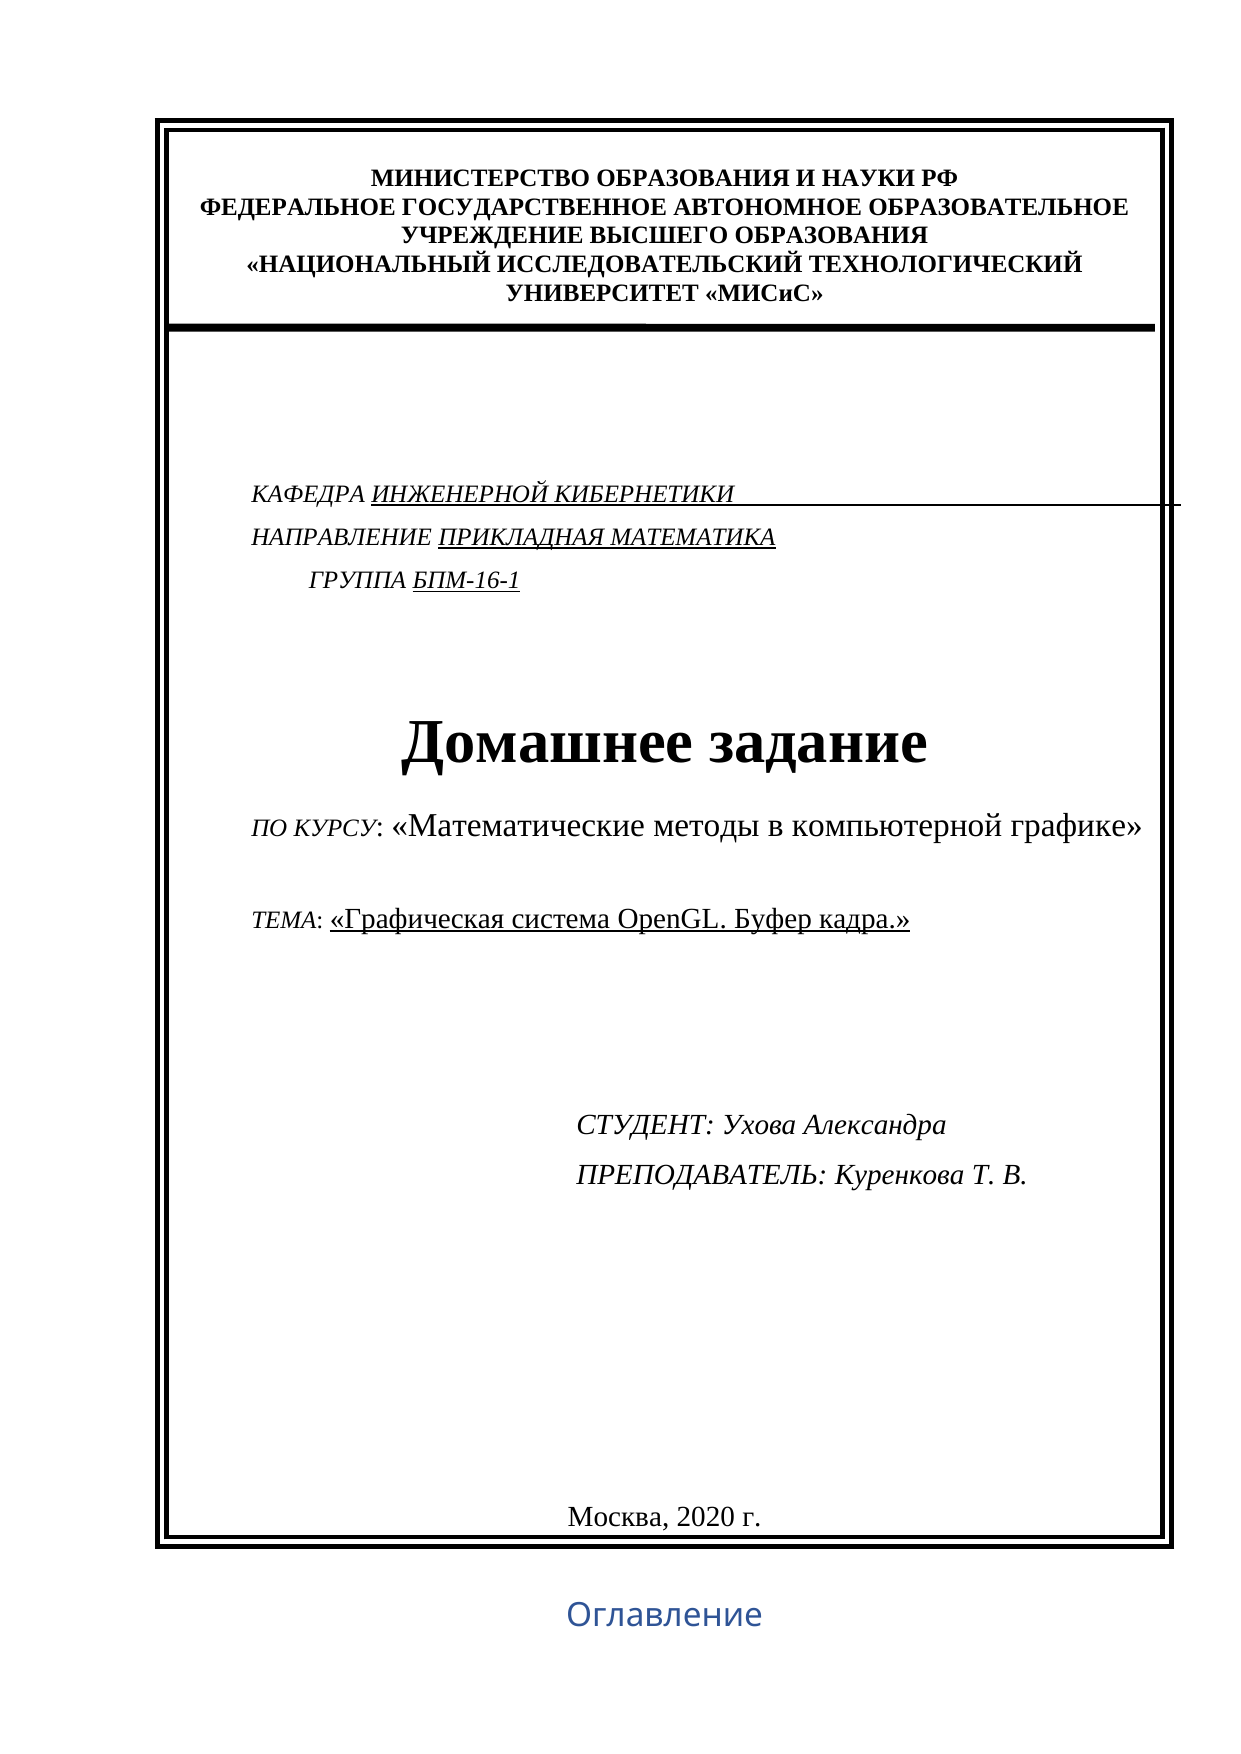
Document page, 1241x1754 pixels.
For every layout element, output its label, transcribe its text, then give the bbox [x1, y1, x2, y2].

text ПРЕПОДАВАТЕЛЬ: Куренкова Т. В. [169, 1157, 1160, 1191]
text КАФЕДРА ИНЖЕНЕРНОЙ КИБЕРНЕТИКИ [177, 479, 1152, 508]
text МИНИСТЕРСТВО ОБРАЗОВАНИЯ И НАУКИ РФ [177, 163, 1152, 192]
text НАПРАВЛЕНИЕ ПРИКЛАДНАЯ МАТЕМАТИКА ГРУППА БПМ-16-1 [169, 522, 1160, 594]
text Домашнее задание [177, 704, 1152, 776]
text «НАЦИОНАЛЬНЫЙ ИССЛЕДОВАТЕЛЬСКИЙ ТЕХНОЛОГИЧЕСКИЙ УНИВЕРСИТЕТ «МИСиС» [177, 249, 1152, 307]
text ФЕДЕРАЛЬНОЕ ГОСУДАРСТВЕННОЕ АВТОНОМНОЕ ОБРАЗОВАТЕЛЬНОЕ УЧРЕЖДЕНИЕ ВЫСШЕГО ОБРАЗОВАНИЯ [177, 192, 1152, 249]
text СТУДЕНТ: Ухова Александра [177, 1107, 1152, 1141]
text ПО КУРСУ: «Математические методы в компьютерной графике» [177, 805, 1152, 843]
text Москва, 2020 г. [160, 1499, 1169, 1544]
text ТЕМА: «Графическая система OpenGL. Буфер кадра.» [177, 901, 1152, 934]
